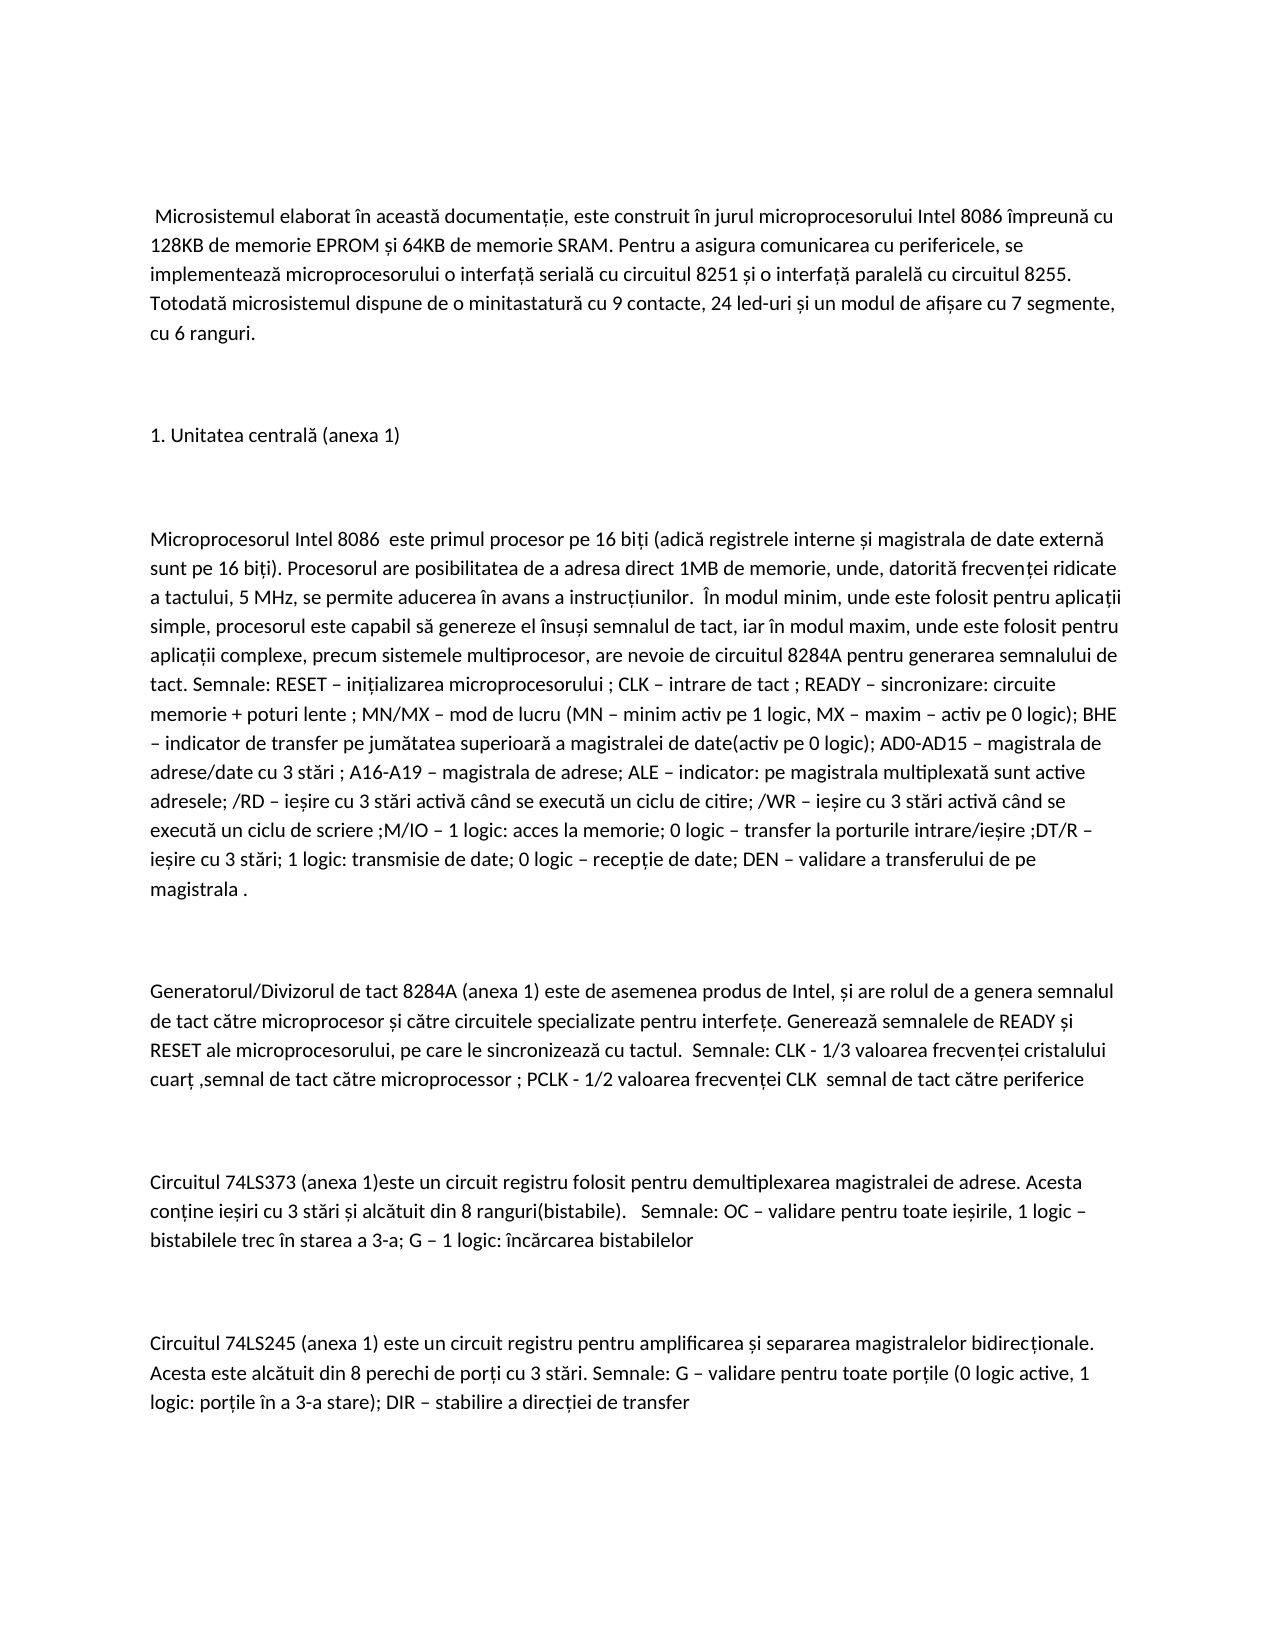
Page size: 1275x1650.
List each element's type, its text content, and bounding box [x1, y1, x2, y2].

text Generatorul/Divizorul de tact 8284A (anexa 1) este de asemenea produs de Intel, și are rolul de a genera semnalul de tact către microprocesor și către circuitele specializate pentru interfețe. Generează semnalele de READY și RESET ale microprocesorului, pe care le sincronizează cu tactul. Semnale: CLK - 1/3 valoarea frecvenței cristalului cuarț ,semnal de tact către microprocessor ; PCLK - 1/2 valoarea frecvenței CLK semnal de tact către periferice [150, 979, 1125, 1092]
text Circuitul 74LS373 (anexa 1)este un circuit registru folosit pentru demultiplexarea magistralei de adrese. Acesta conține ieșiri cu 3 stări și alcătuit din 8 ranguri(bistabile). Semnale: OC – validare pentru toate ieșirile, 1 logic – bistabilele trec în starea a 3-a; G – 1 logic: încărcarea bistabilelor [150, 1169, 1125, 1253]
text Circuitul 74LS245 (anexa 1) este un circuit registru pentru amplificarea și separarea magistralelor bidirecționale. Acesta este alcătuit din 8 perechi de porți cu 3 stări. Semnale: G – validare pentru toate porțile (0 logic active, 1 logic: porțile în a 3-a stare); DIR – stabilire a direcției de transfer [150, 1331, 1125, 1414]
text 1. Unitatea centrală (anexa 1) [150, 423, 1125, 448]
text Microprocesorul Intel 8086 este primul procesor pe 16 biți (adică registrele interne și magistrala de date externă sunt pe 16 biți). Procesorul are posibilitatea de a adresa direct 1MB de memorie, unde, datorită frecvenței ridicate a tactului, 5 MHz, se permite aducerea în avans a instrucțiunilor. În modul minim, unde este folosit pentru aplicații simple, procesorul este capabil să genereze el însuși semnalul de tact, iar în modul maxim, unde este folosit pentru aplicații complexe, precum sistemele multiprocesor, are nevoie de circuitul 8284A pentru generarea semnalului de tact. Semnale: RESET – inițializarea microprocesorului ; CLK – intrare de tact ; READY – sincronizare: circuite memorie + poturi lente ; MN/MX – mod de lucru (MN – minim activ pe 1 logic, MX – maxim – activ pe 0 logic); BHE – indicator de transfer pe jumătatea superioară a magistralei de date(activ pe 0 logic); AD0-AD15 – magistrala de adrese/date cu 3 stări ; A16-A19 – magistrala de adrese; ALE – indicator: pe magistrala multiplexată sunt active adresele; /RD – ieșire cu 3 stări activă când se execută un ciclu de citire; /WR – ieșire cu 3 stări activă când se execută un ciclu de scriere ;M/IO – 1 logic: acces la memorie; 0 logic – transfer la porturile intrare/ieșire ;DT/R – ieșire cu 3 stări; 1 logic: transmisie de date; 0 logic – recepție de date; DEN – validare a transferului de pe magistrala . [150, 526, 1125, 901]
text Microsistemul elaborat în această documentație, este construit în jurul microprocesorului Intel 8086 împreună cu 128KB de memorie EPROM și 64KB de memorie SRAM. Pentru a asigura comunicarea cu perifericele, se implementează microprocesorului o interfață serială cu circuitul 8251 și o interfață paralelă cu circuitul 8255. Totodată microsistemul dispune de o minitastatură cu 9 contacte, 24 led-uri și un modul de afișare cu 7 segmente, cu 6 ranguri. [150, 203, 1125, 345]
